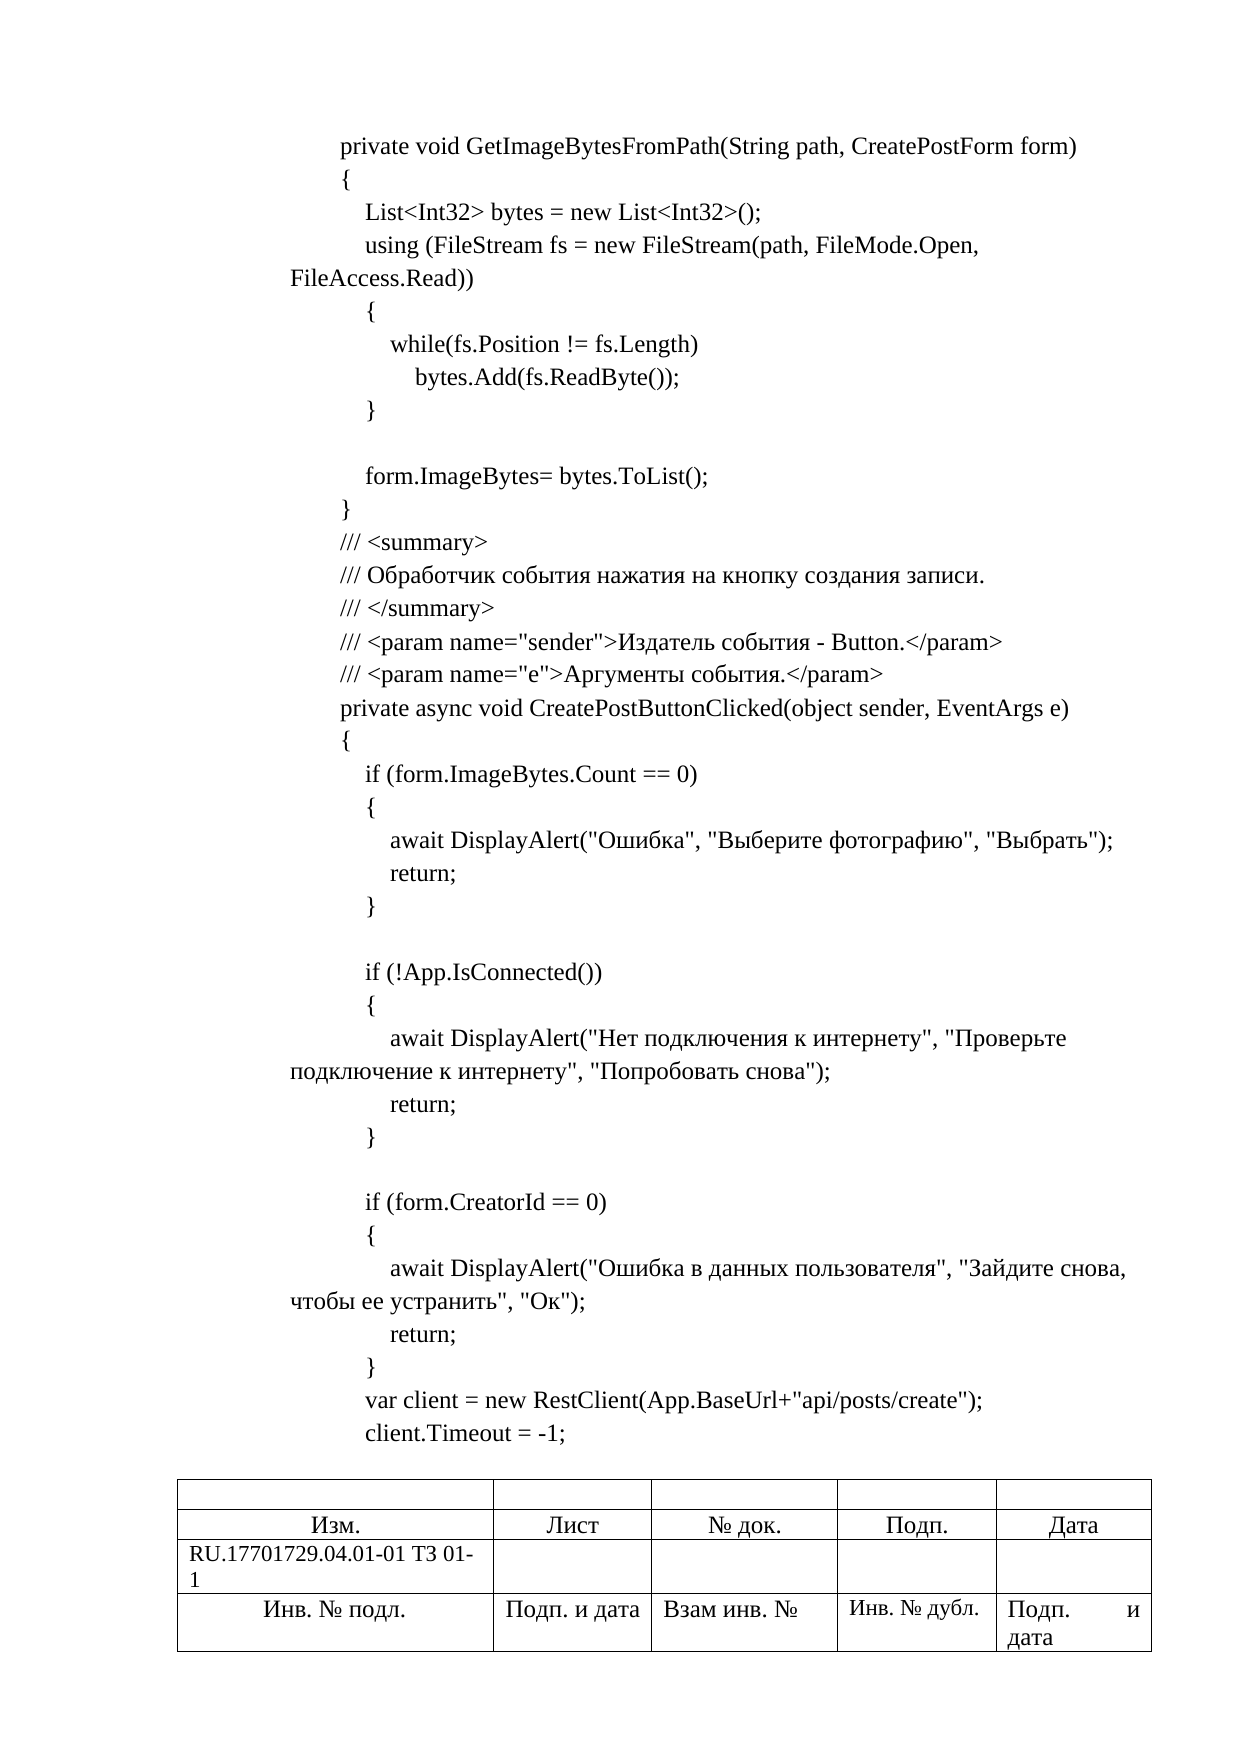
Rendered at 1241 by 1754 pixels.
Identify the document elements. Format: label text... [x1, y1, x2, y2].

list return; [252, 858, 1152, 886]
list } [252, 395, 1152, 424]
list { [252, 990, 1152, 1018]
list } [252, 891, 1152, 919]
list if (form.ImageBytes.Count == 0) [252, 759, 1152, 787]
list await DisplayAlert("Ошибка", "Выберите фотографию", "Выбрать"); [252, 825, 1152, 853]
list var client = new RestClient(App.BaseUrl+"api/posts/create"); [252, 1385, 1152, 1414]
list { [252, 164, 1152, 193]
list return; [252, 1319, 1152, 1348]
list /// Обработчик события нажатия на кнопку создания записи. [252, 561, 1152, 589]
list /// <param name="sender">Издатель события - Button.</param> [252, 627, 1152, 655]
list { [252, 296, 1152, 325]
list { [252, 1220, 1152, 1249]
list using (FileStream fs = new FileStream(path, FileMode.Open, FileAccess.Read)) [252, 230, 1152, 292]
list /// <param name="e">Аргументы события.</param> [252, 659, 1152, 688]
list return; [252, 1089, 1152, 1118]
list client.Timeout = -1; [252, 1418, 1152, 1447]
list await DisplayAlert("Нет подключения к интернету", "Проверьте подключение к интернету", "Попробовать снова"); [252, 1023, 1152, 1084]
list bytes.Add(fs.ReadByte()); [252, 362, 1152, 391]
list } [252, 494, 1152, 523]
list { [252, 792, 1152, 820]
list List<Int32> bytes = new List<Int32>(); [252, 197, 1152, 226]
list } [252, 1122, 1152, 1151]
list } [252, 1352, 1152, 1381]
list if (form.CreatorId == 0) [252, 1187, 1152, 1216]
list /// <summary> [252, 527, 1152, 556]
list private void GetImageBytesFromPath(String path, CreatePostForm form) [252, 131, 1152, 160]
list /// </summary> [252, 593, 1152, 622]
list private async void CreatePostButtonClicked(object sender, EventArgs e) [252, 693, 1152, 721]
list if (!App.IsConnected()) [252, 957, 1152, 986]
list await DisplayAlert("Ошибка в данных пользователя", "Зайдите снова, чтобы ее устранить", "Ок"); [252, 1253, 1152, 1315]
list { [252, 726, 1152, 754]
list form.ImageBytes= bytes.ToList(); [252, 461, 1152, 490]
list while(fs.Position != fs.Length) [252, 329, 1152, 358]
